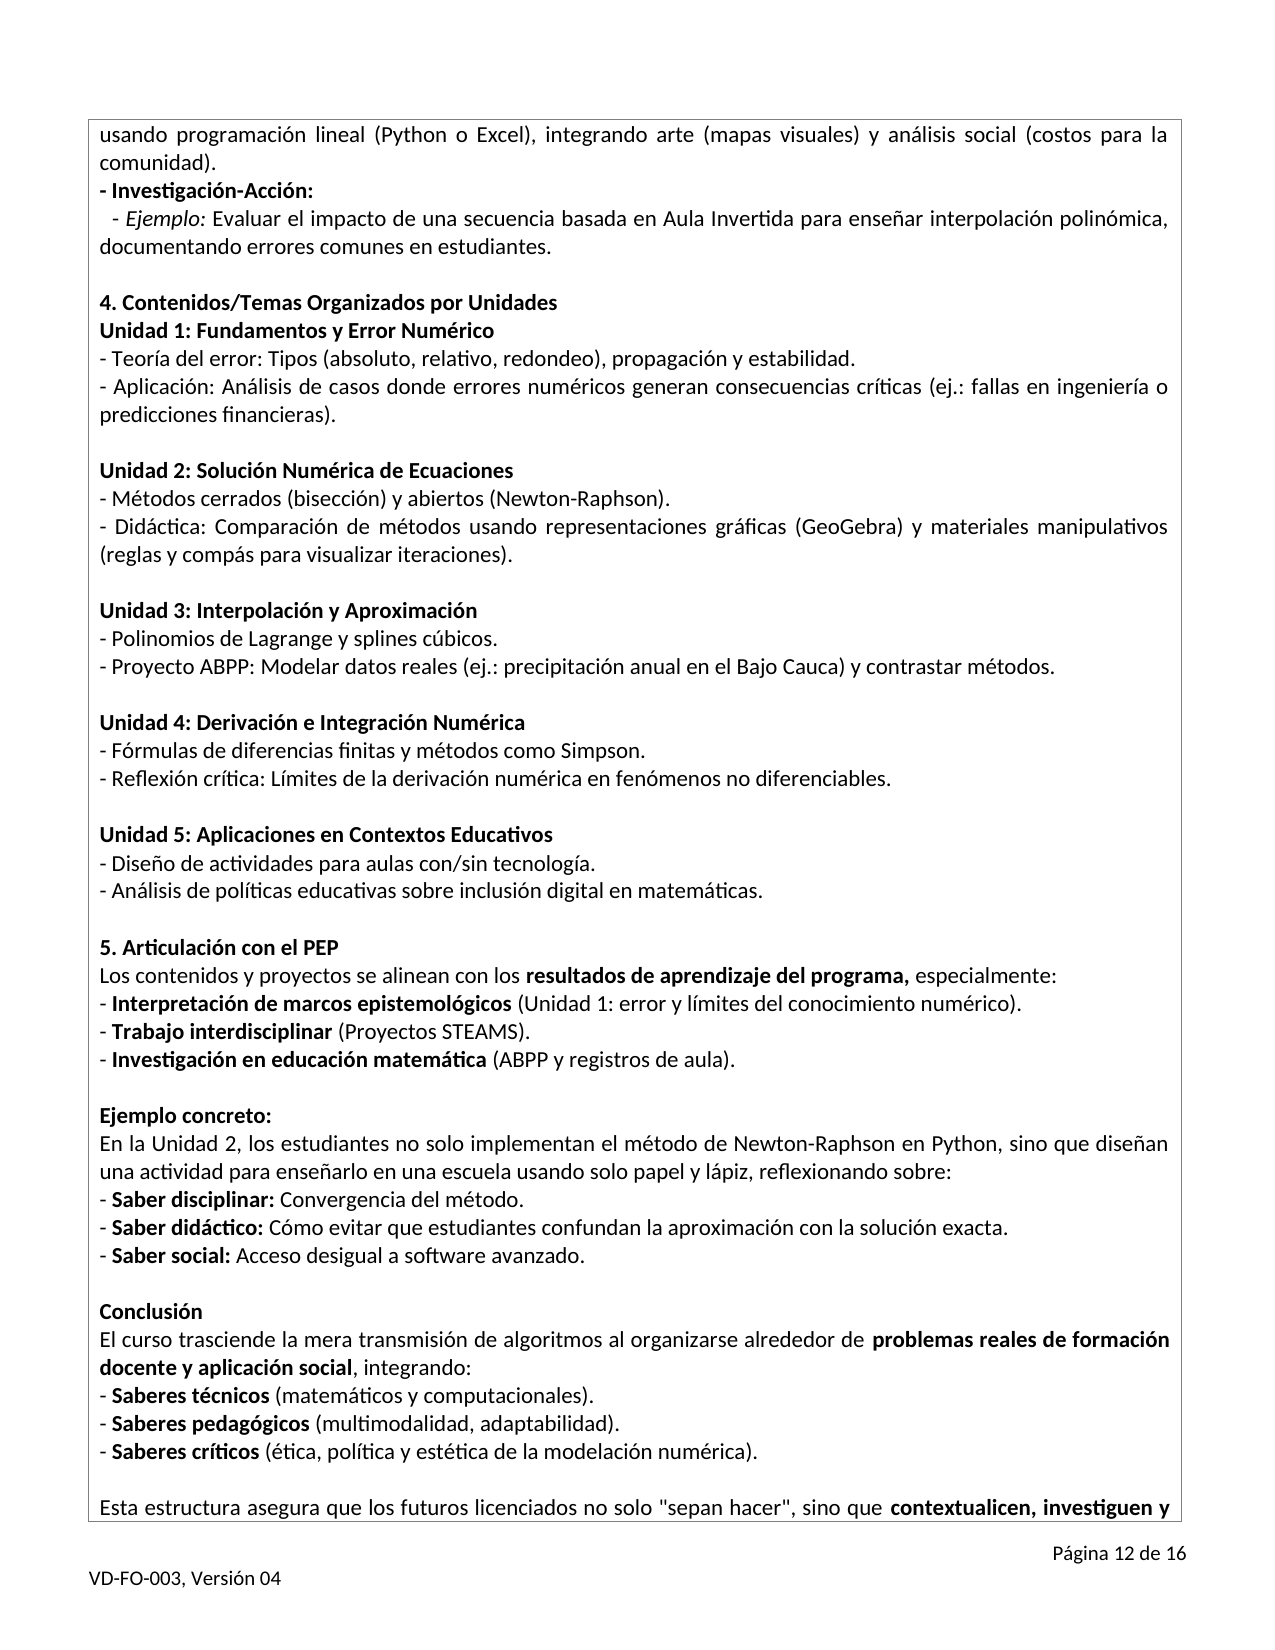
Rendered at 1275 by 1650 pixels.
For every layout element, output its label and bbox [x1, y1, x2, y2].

table_cell [89, 120, 1181, 1521]
